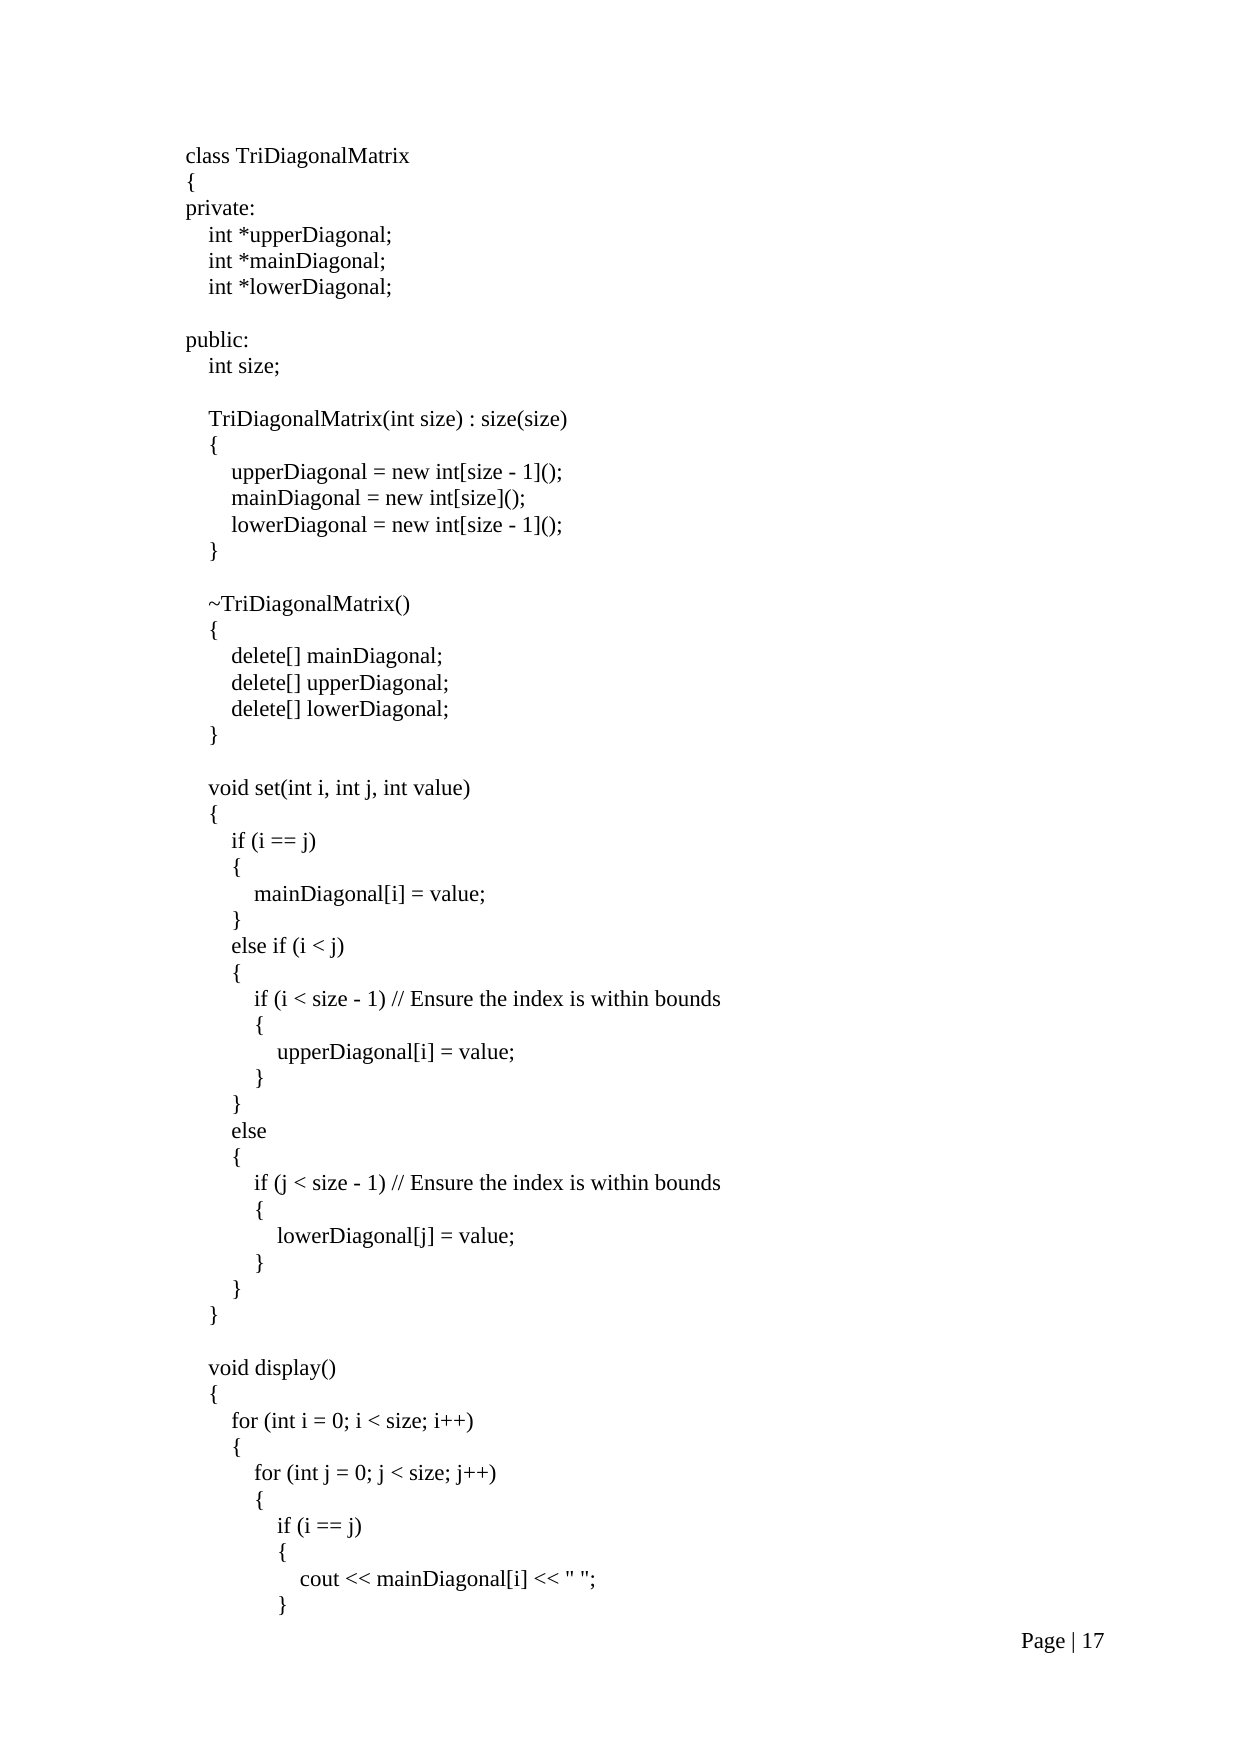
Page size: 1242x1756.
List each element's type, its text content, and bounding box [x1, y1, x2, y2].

text } [185, 906, 1104, 932]
text if (j < size - 1) // Ensure the index is within bounds [185, 1169, 1104, 1196]
text } [185, 1591, 1104, 1617]
text } [185, 1090, 1104, 1117]
text { [185, 1011, 1104, 1038]
text { [185, 853, 1104, 879]
text delete[] upperDiagonal; [185, 669, 1104, 695]
text void display() [185, 1354, 1104, 1380]
text { [185, 959, 1104, 985]
text for (int j = 0; j < size; j++) [185, 1459, 1104, 1486]
text { [185, 1380, 1104, 1407]
text mainDiagonal = new int[size](); [185, 484, 1104, 511]
text { [185, 1143, 1104, 1169]
text { [185, 1196, 1104, 1222]
text else if (i < j) [185, 932, 1104, 959]
text { [185, 432, 1104, 458]
text if (i < size - 1) // Ensure the index is within bounds [185, 985, 1104, 1011]
text TriDiagonalMatrix(int size) : size(size) [185, 405, 1104, 432]
text cout << mainDiagonal[i] << " "; [185, 1565, 1104, 1591]
text } [185, 721, 1104, 748]
text } [185, 1064, 1104, 1090]
text lowerDiagonal = new int[size - 1](); [185, 511, 1104, 537]
text if (i == j) [185, 1512, 1104, 1538]
text void set(int i, int j, int value) [185, 774, 1104, 801]
text int size; [185, 352, 1104, 379]
text private: [185, 194, 1104, 221]
text { [185, 616, 1104, 642]
text lowerDiagonal[j] = value; [185, 1222, 1104, 1248]
text delete[] mainDiagonal; [185, 642, 1104, 669]
text for (int i = 0; i < size; i++) [185, 1407, 1104, 1433]
text } [185, 1275, 1104, 1301]
text int *mainDiagonal; [185, 247, 1104, 273]
text mainDiagonal[i] = value; [185, 879, 1104, 906]
text } [185, 537, 1104, 563]
text if (i == j) [185, 827, 1104, 853]
text int *upperDiagonal; [185, 221, 1104, 247]
text } [185, 1301, 1104, 1328]
text upperDiagonal[i] = value; [185, 1038, 1104, 1064]
text { [185, 1486, 1104, 1512]
text public: [185, 326, 1104, 352]
text class TriDiagonalMatrix [185, 142, 1104, 168]
text { [185, 1538, 1104, 1565]
text int *lowerDiagonal; [185, 273, 1104, 300]
text { [185, 1433, 1104, 1459]
text upperDiagonal = new int[size - 1](); [185, 458, 1104, 484]
text } [185, 1248, 1104, 1275]
text ~TriDiagonalMatrix() [185, 590, 1104, 616]
text else [185, 1117, 1104, 1143]
text delete[] lowerDiagonal; [185, 695, 1104, 721]
text { [185, 168, 1104, 194]
text { [185, 801, 1104, 827]
